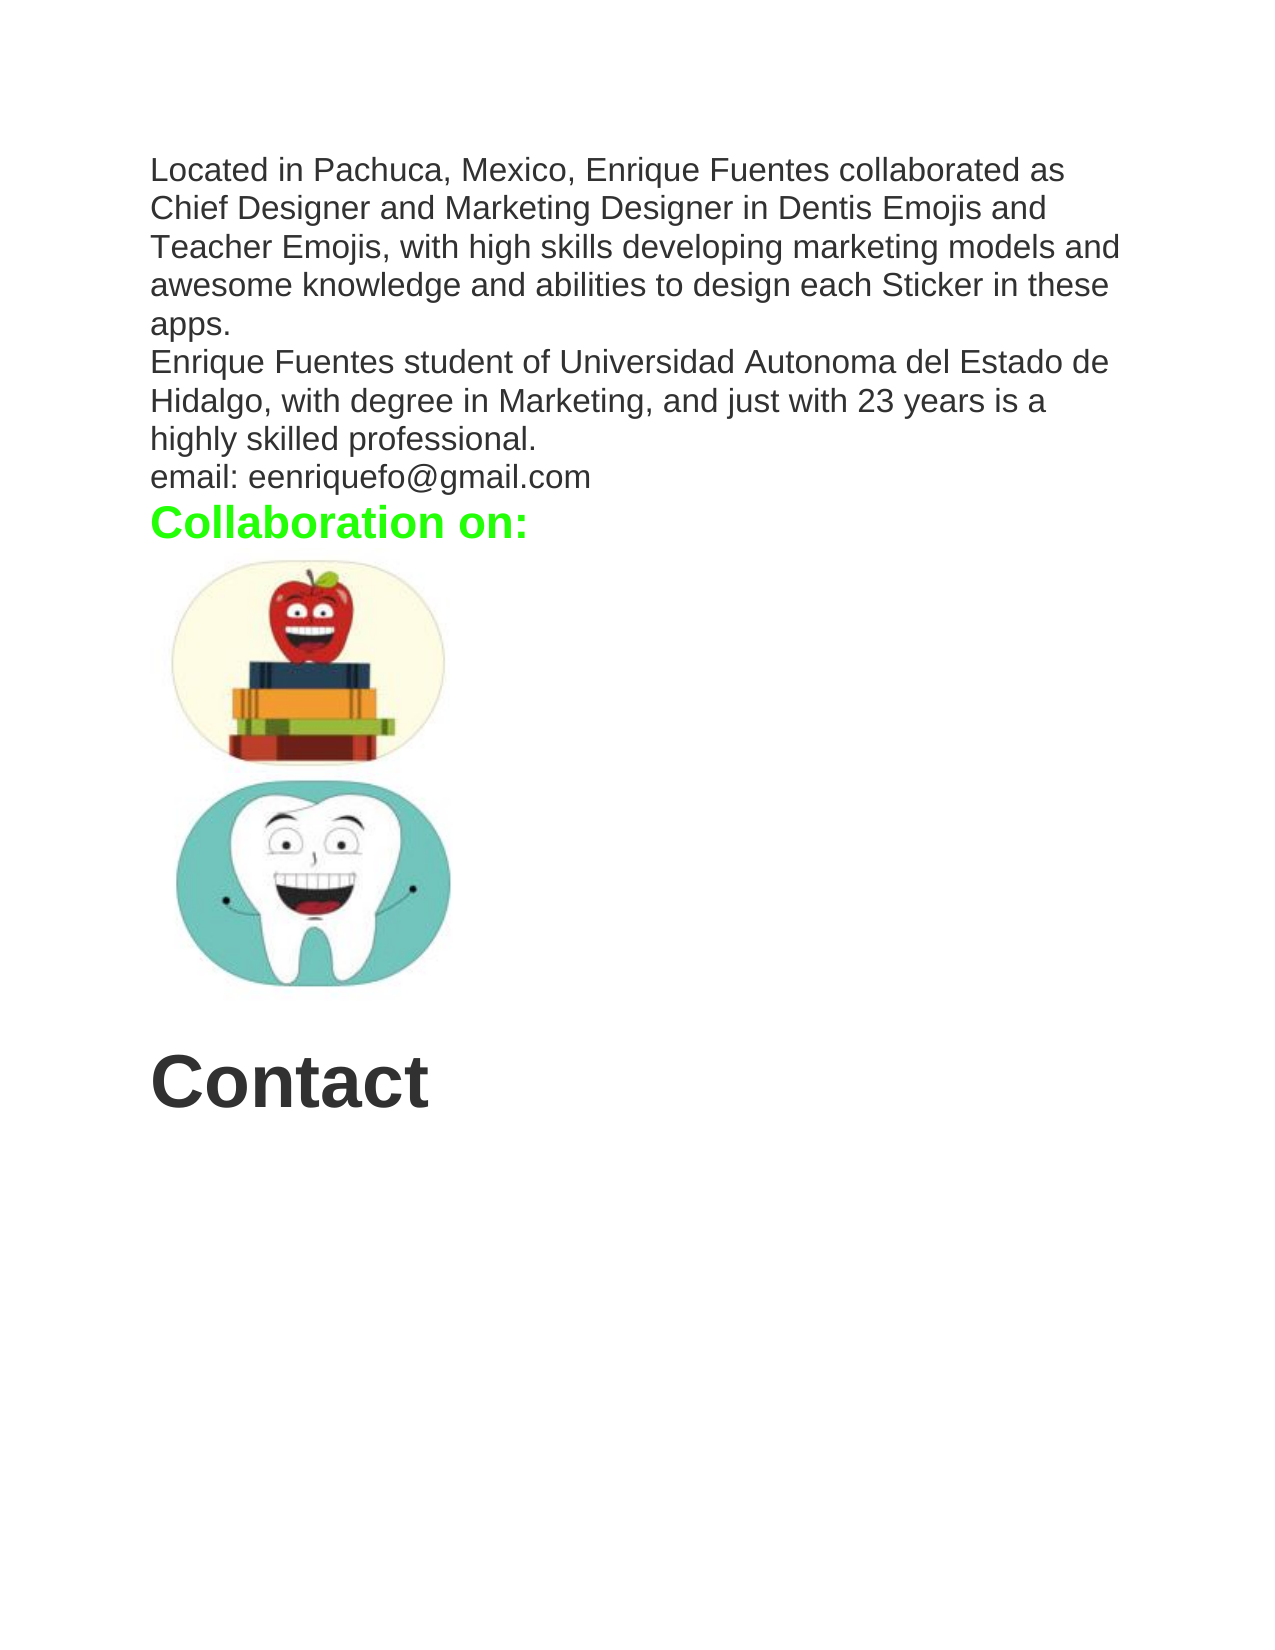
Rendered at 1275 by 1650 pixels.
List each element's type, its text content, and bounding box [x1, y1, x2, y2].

text Located in Pachuca, Mexico, Enrique Fuentes collaborated as Chief Designer and Marketing Designer in Dentis Emojis and Teacher Emojis, with high skills developing marketing models and awesome knowledge and abilities to design each Sticker in these apps. [150, 150, 1125, 342]
picture [150, 548, 471, 1007]
text Contact [150, 1037, 1125, 1124]
text email: eenriquefo@gmail.com [150, 457, 1125, 496]
text Enrique Fuentes student of Universidad Autonoma del Estado de Hidalgo, with degree in Marketing, and just with 23 years is a highly skilled professional. [150, 342, 1125, 457]
text Collaboration on: [150, 496, 1125, 549]
